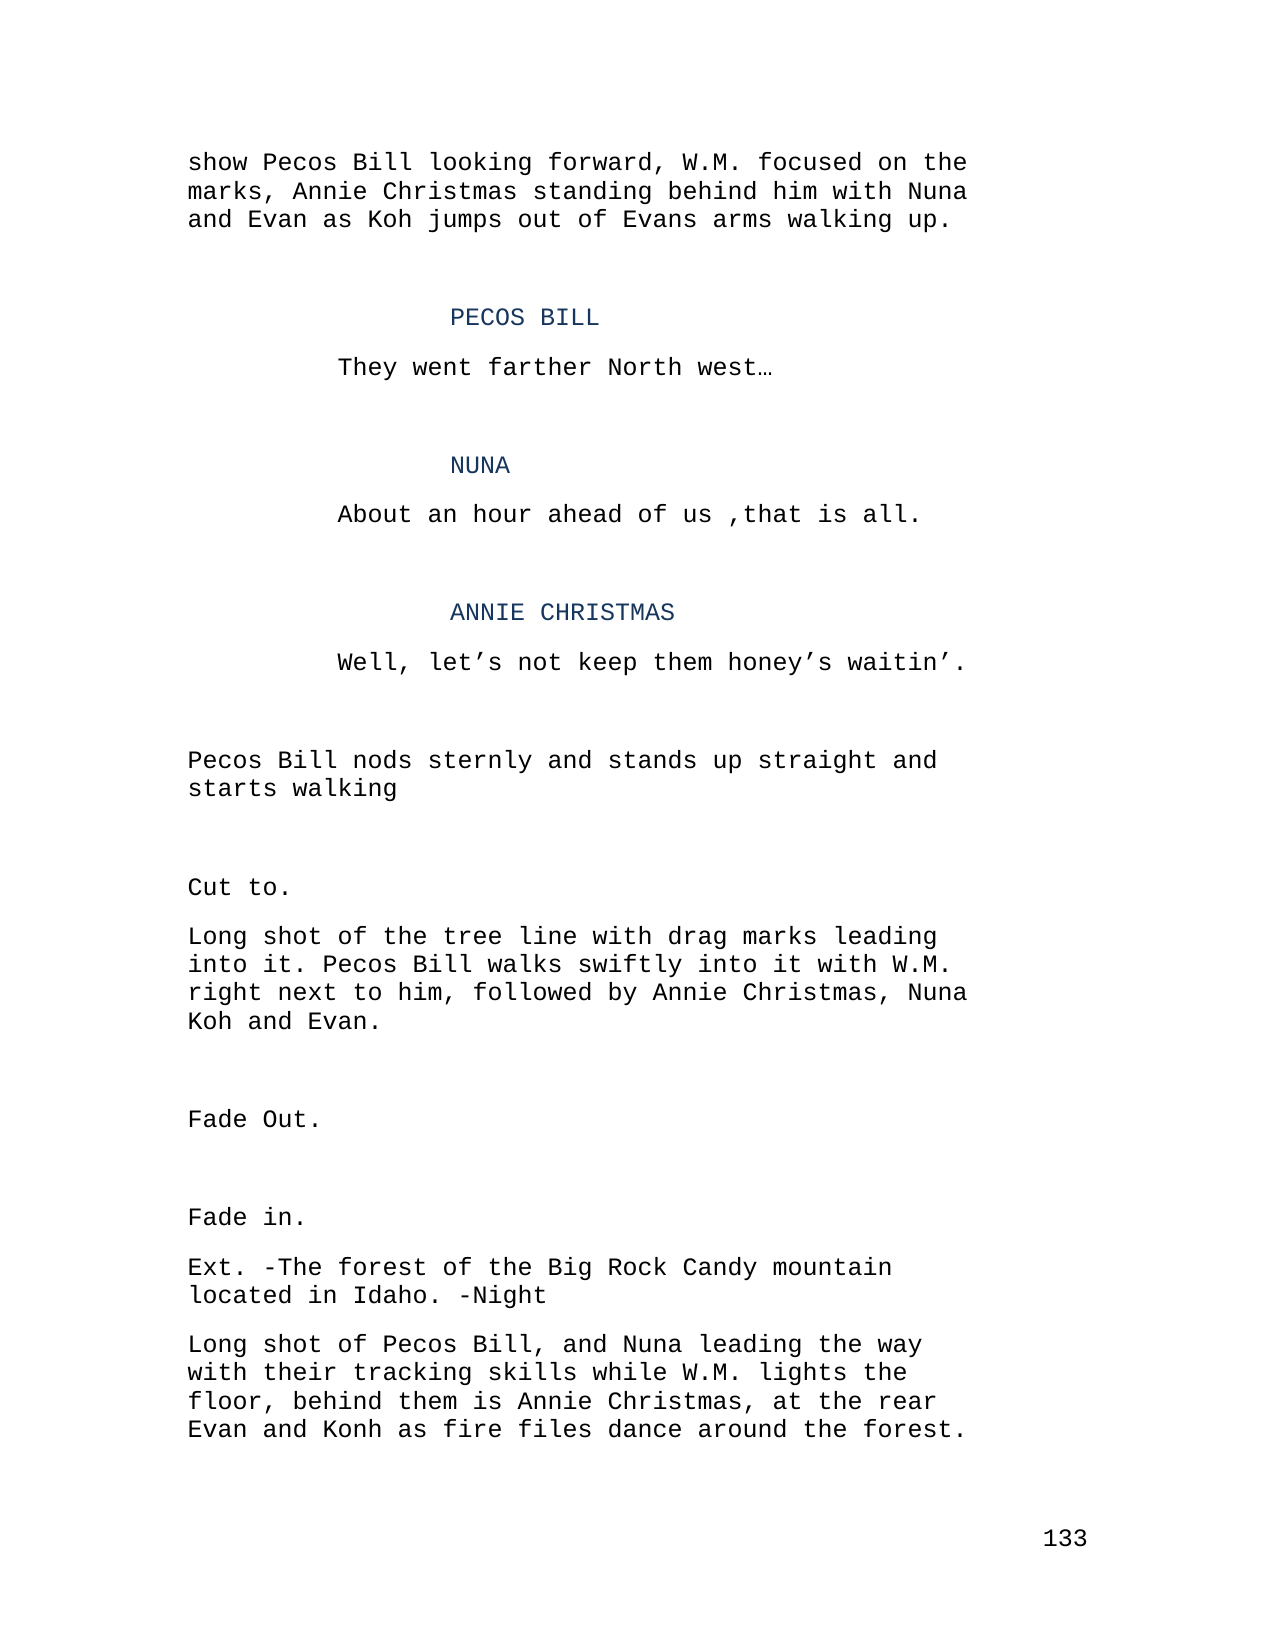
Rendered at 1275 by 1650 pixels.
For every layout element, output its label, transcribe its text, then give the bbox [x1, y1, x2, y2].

text Pecos Bill nods sternly and stands up straight and starts walking [187, 747, 975, 804]
text Ext. -The forest of the Big Rock Candy mountain located in Idaho. -Night [187, 1254, 975, 1311]
text Long shot of the tree line with drag marks leading into it. Pecos Bill walks swiftly into it with W.M. right next to him, followed by Annie Christmas, Nuna Koh and Evan. [187, 923, 975, 1037]
text Cut to. [187, 874, 975, 902]
text PECOS BILL [450, 305, 975, 333]
text They went farther North west… [337, 354, 975, 382]
text Well, let’s not keep them honey’s waitin’. [337, 649, 975, 677]
text About an hour ahead of us ,that is all. [337, 502, 975, 530]
text nuna [450, 452, 975, 481]
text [187, 150, 975, 235]
text Long shot of Pecos Bill, and Nuna leading the way with their tracking skills while W.M. lights the floor, behind them is Annie Christmas, at the rear Evan and Konh as fire files dance around the forest. [187, 1332, 975, 1445]
text Annie Christmas [450, 600, 975, 628]
text Fade in. [187, 1205, 975, 1233]
text Fade Out. [187, 1107, 975, 1135]
